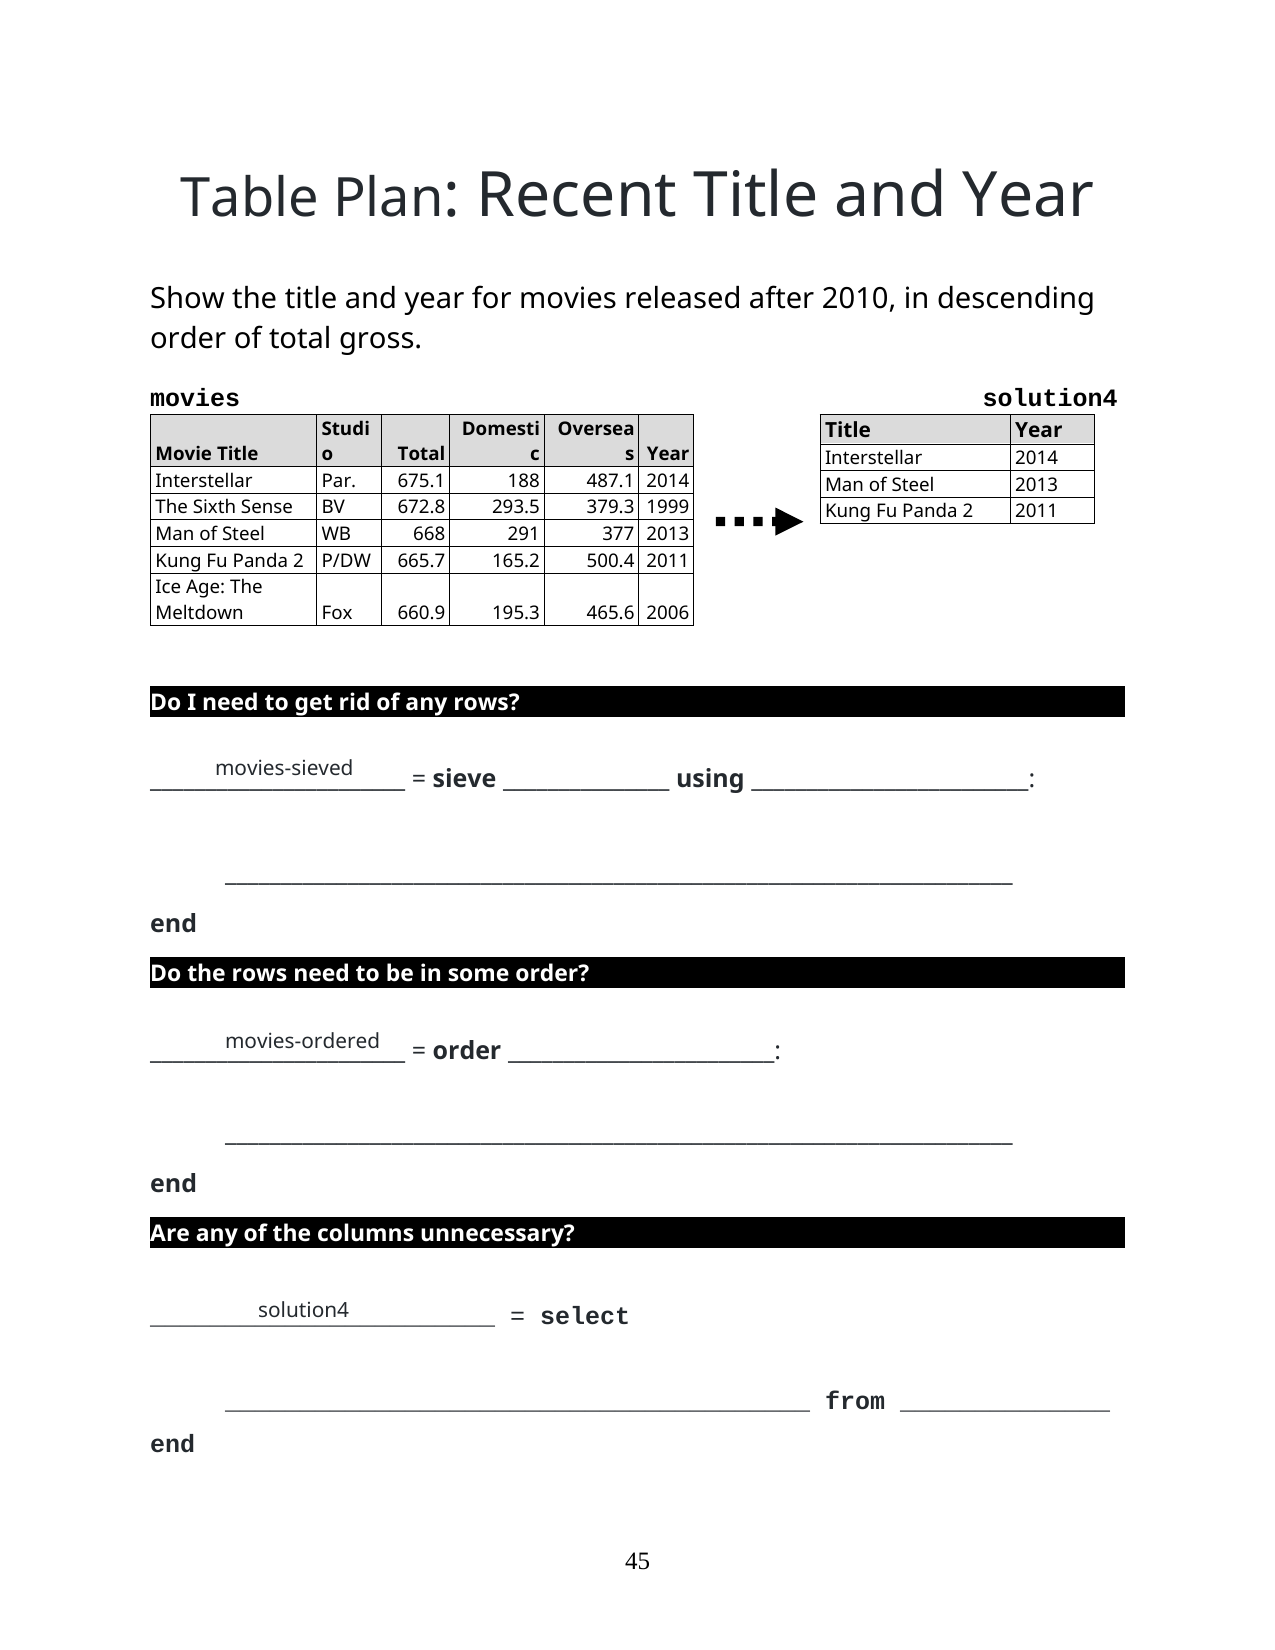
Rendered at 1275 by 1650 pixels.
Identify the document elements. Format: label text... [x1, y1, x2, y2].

text Show the title and year for movies released after 2010, in descending order of total gross. [150, 278, 1125, 357]
text _______________________________________ from ______________ [150, 1389, 1125, 1417]
text Do the rows need to be in some order? [150, 957, 1125, 988]
subtitle Table Plan: Recent Title and Year [150, 150, 1125, 235]
text _______________________ = order ________________________: [150, 1032, 1125, 1066]
text _______________________________________________________________________ [150, 1115, 1125, 1149]
text _______________________ = select [150, 1304, 1125, 1332]
table_header solution4 [721, 386, 1124, 626]
text Do I need to get rid of any rows? [150, 686, 1125, 717]
table_header movies [150, 386, 721, 626]
text _______________________________________________________________________ [150, 855, 1125, 889]
text end [150, 1431, 1125, 1460]
text _______________________ = sieve _______________ using _________________________: [150, 761, 1125, 795]
text end [150, 906, 1125, 940]
text end [150, 1166, 1125, 1200]
text Are any of the columns unnecessary? [150, 1217, 1125, 1248]
